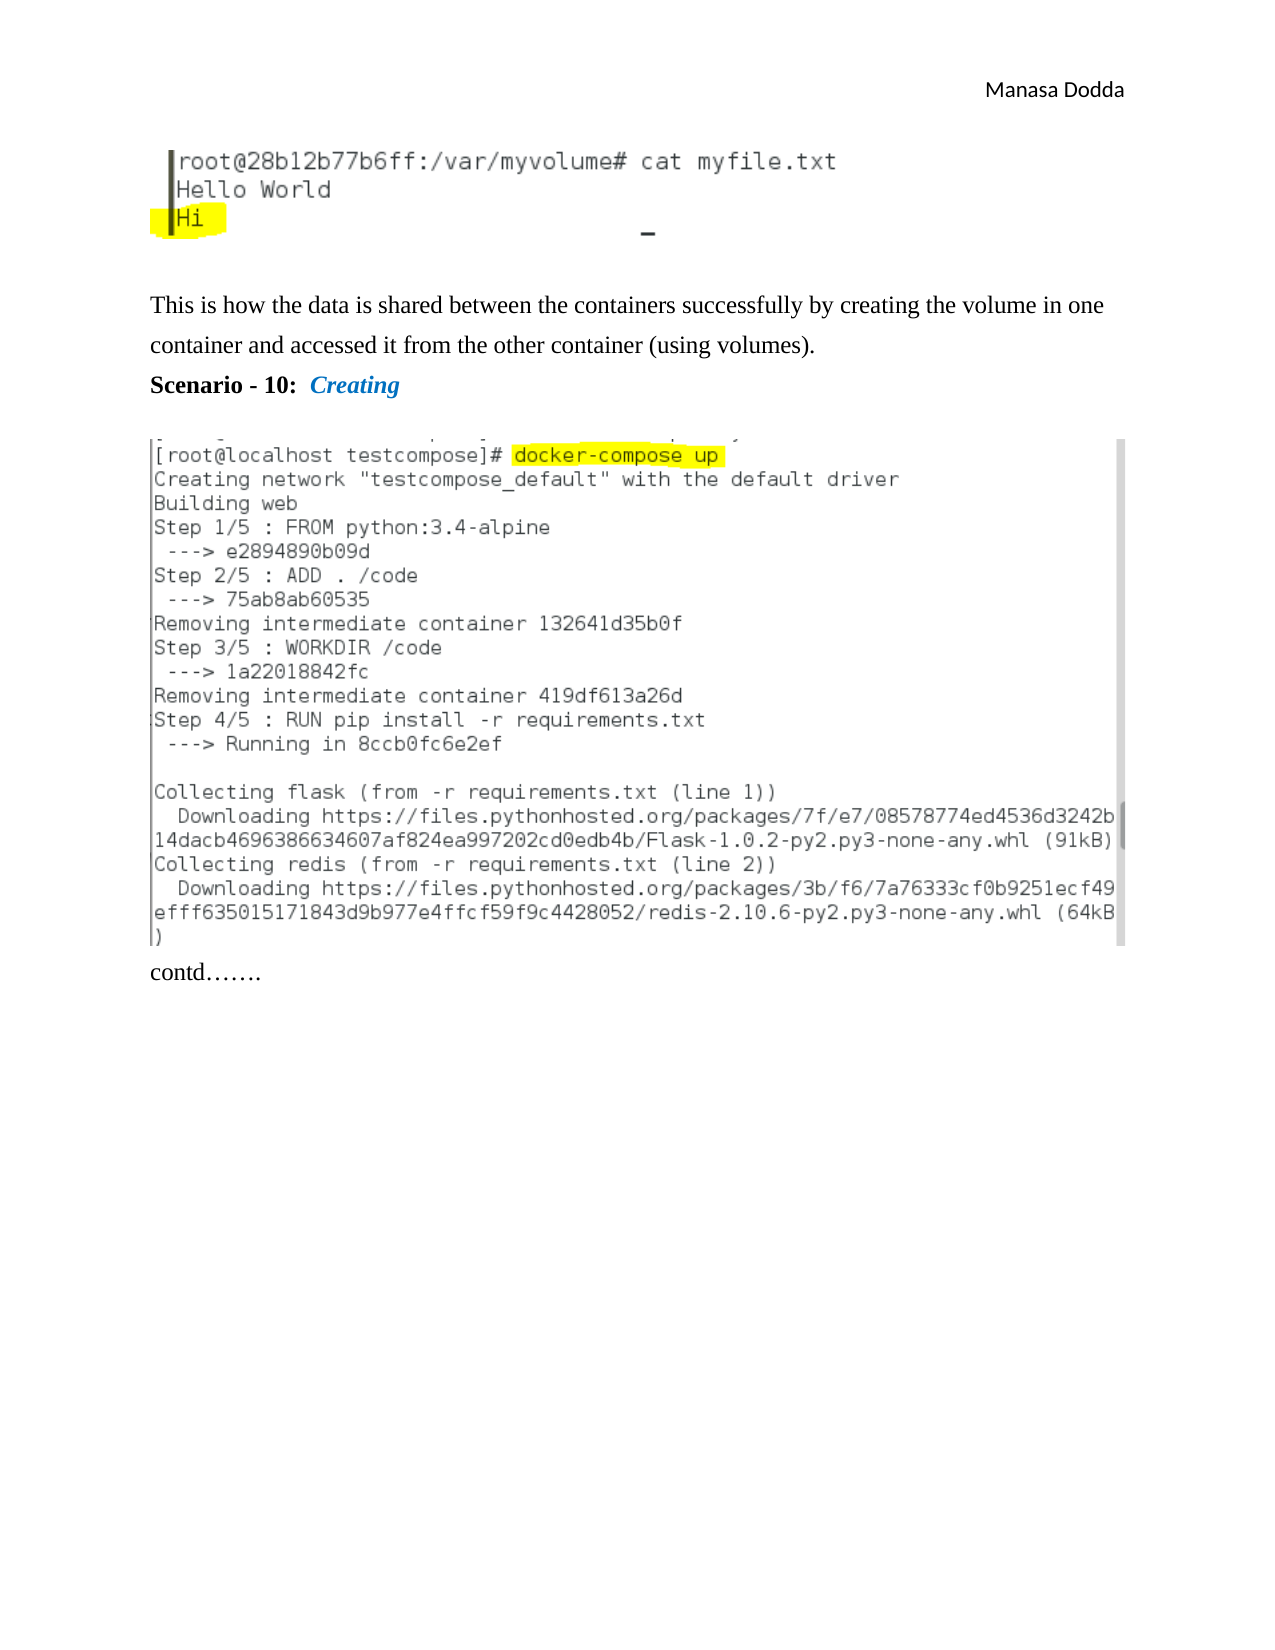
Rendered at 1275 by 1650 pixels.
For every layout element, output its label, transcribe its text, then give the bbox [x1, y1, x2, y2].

text contd……. [150, 946, 1125, 986]
picture [150, 150, 879, 239]
picture [150, 439, 1125, 946]
text This is how the data is shared between the containers successfully by creating the volume in one container and accessed it from the other container (using volumes). [150, 279, 1125, 359]
text Scenario - 10: Creating [150, 359, 1125, 399]
